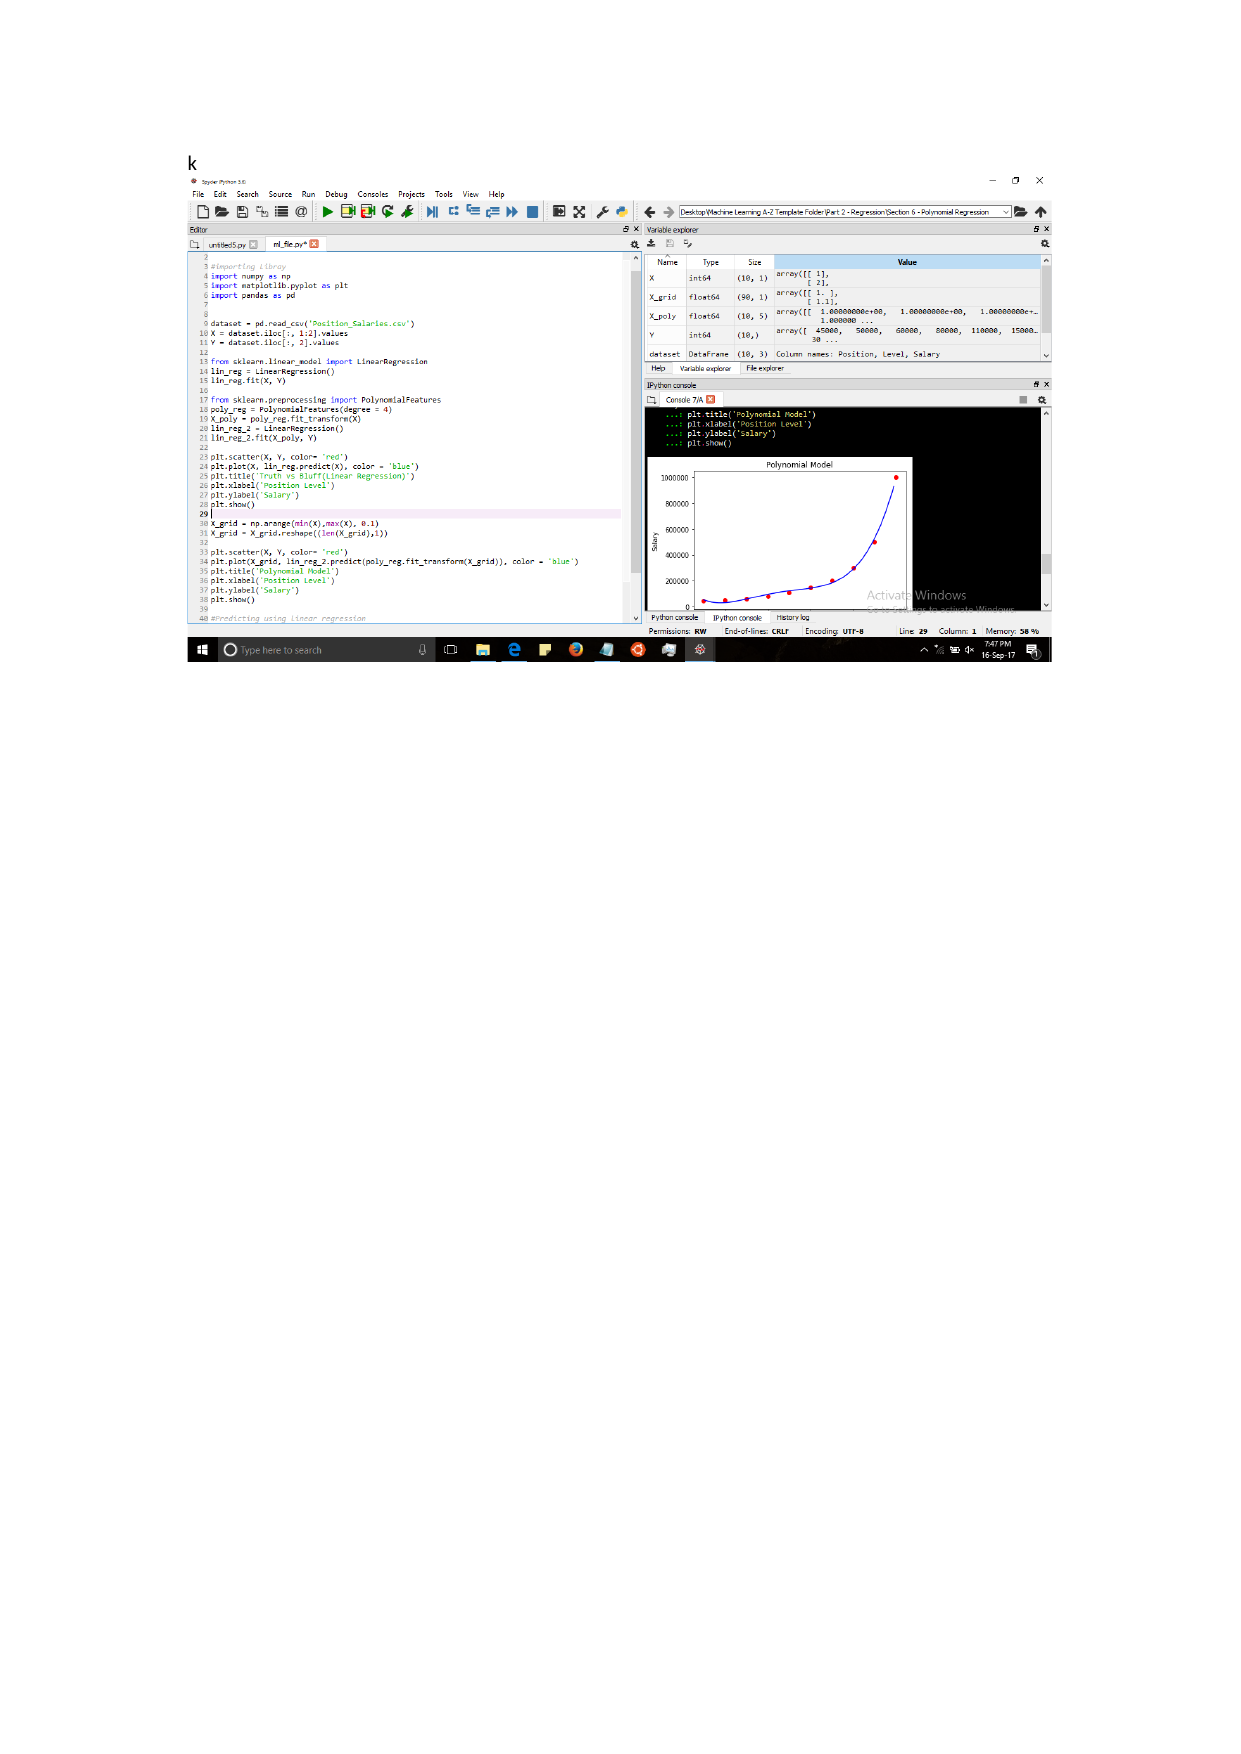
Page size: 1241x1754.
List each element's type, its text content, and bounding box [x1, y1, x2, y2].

picture [187, 175, 1052, 662]
